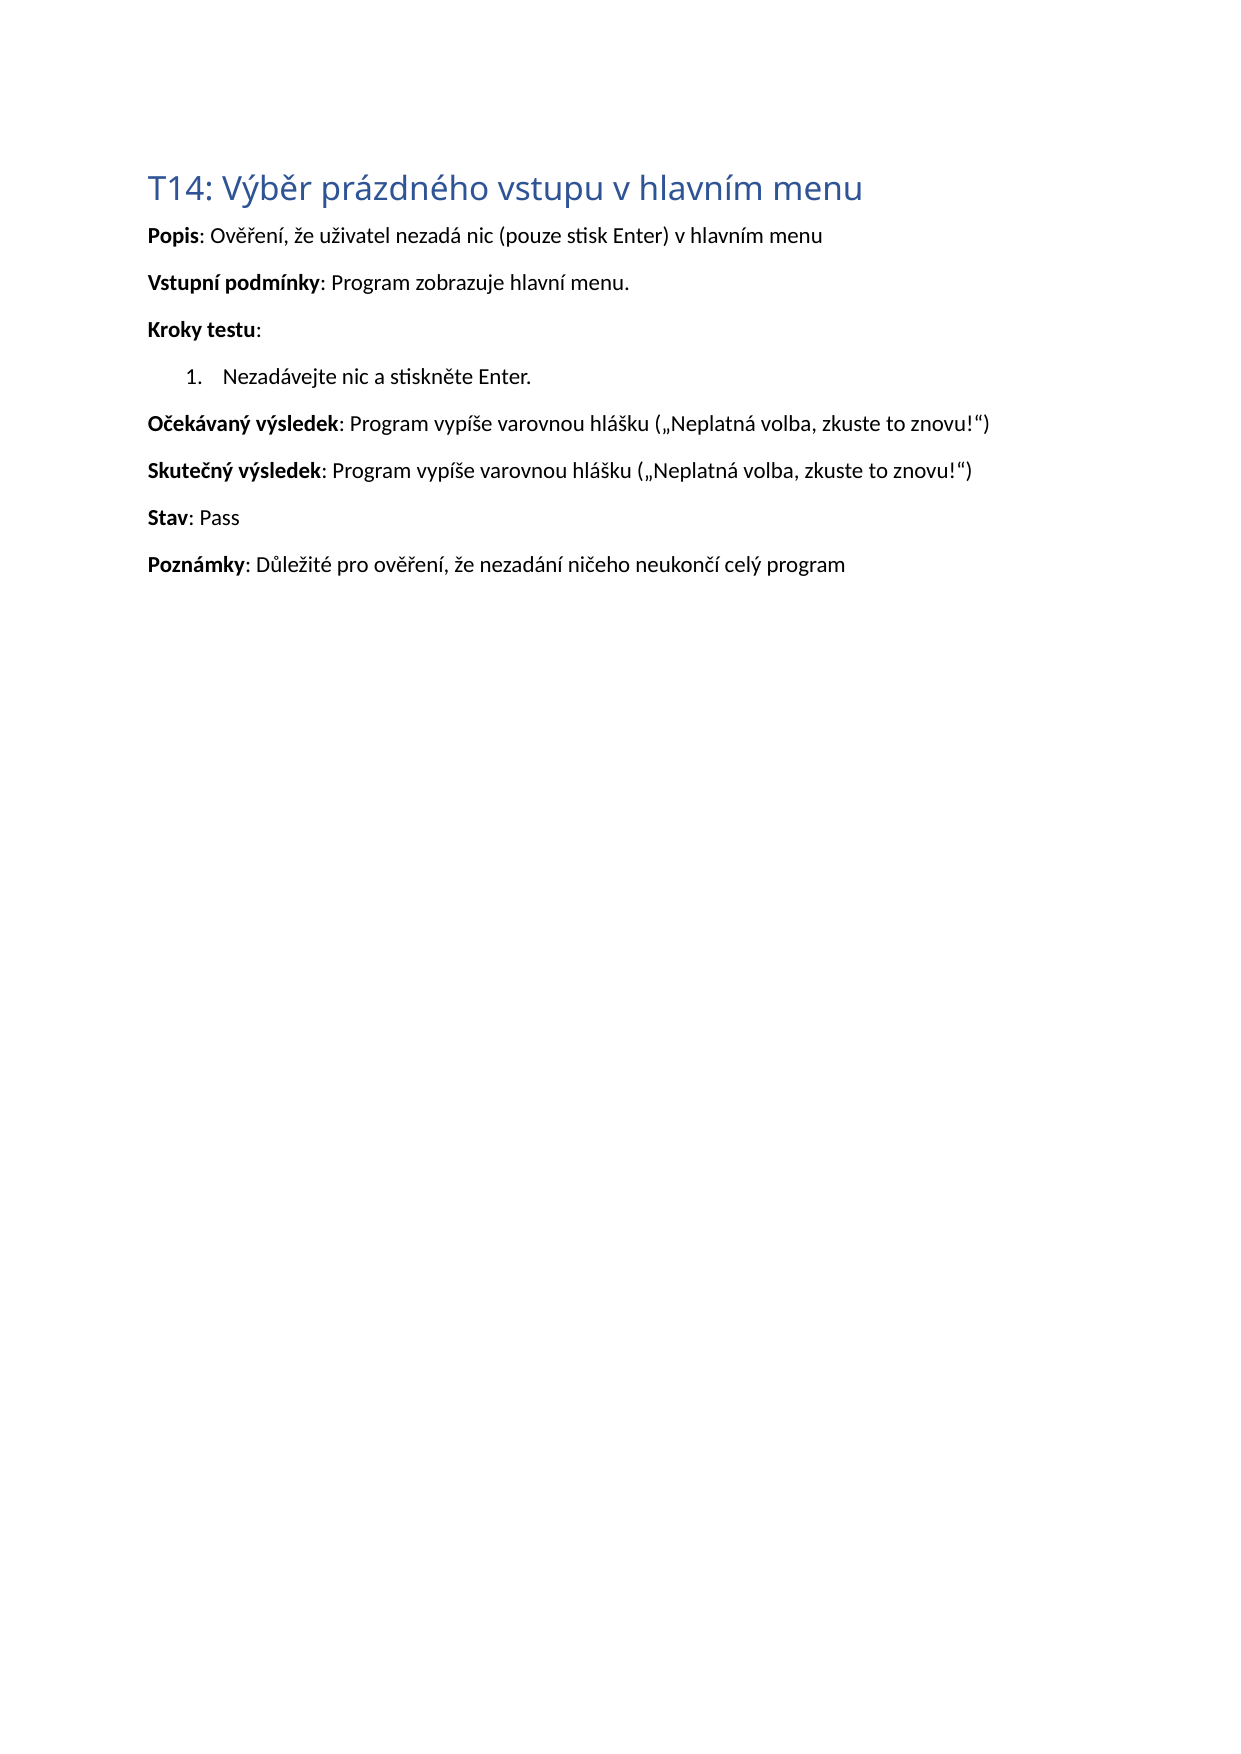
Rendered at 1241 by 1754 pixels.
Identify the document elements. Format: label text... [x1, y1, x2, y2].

text Kroky testu: [148, 315, 1093, 343]
list Nezadávejte nic a stiskněte Enter. [185, 362, 1093, 390]
text Skutečný výsledek: Program vypíše varovnou hlášku („Neplatná volba, zkuste to znovu!“) [148, 456, 1093, 484]
text Očekávaný výsledek: Program vypíše varovnou hlášku („Neplatná volba, zkuste to znovu!“) [148, 409, 1093, 437]
subtitle T14: Výběr prázdného vstupu v hlavním menu [148, 164, 1093, 210]
text Vstupní podmínky: Program zobrazuje hlavní menu. [148, 268, 1093, 296]
text Poznámky: Důležité pro ověření, že nezadání ničeho neukončí celý program [148, 550, 1093, 578]
text Popis: Ověření, že uživatel nezadá nic (pouze stisk Enter) v hlavním menu [148, 222, 1093, 249]
text Stav: Pass [148, 503, 1093, 531]
